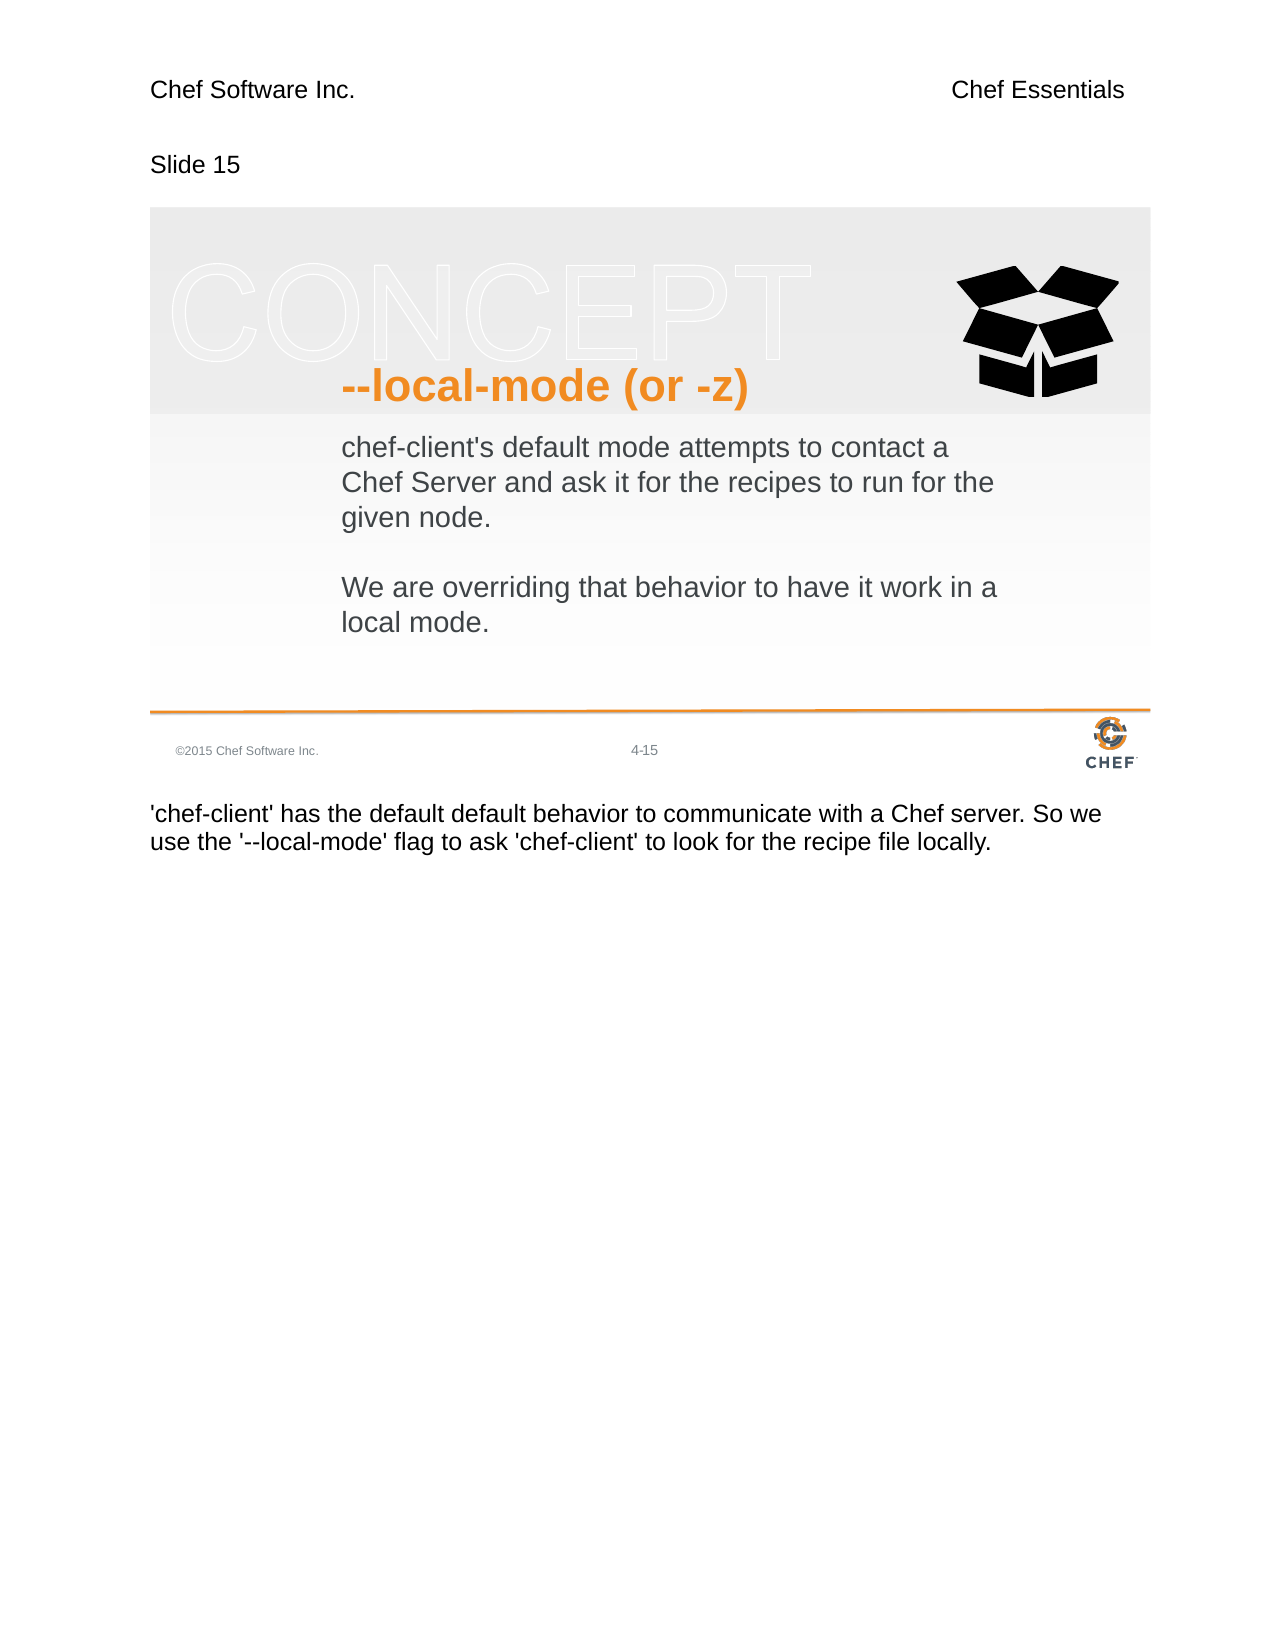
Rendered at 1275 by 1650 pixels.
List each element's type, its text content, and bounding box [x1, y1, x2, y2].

text 'chef-client' has the default default behavior to communicate with a Chef server. So we use the '--local-mode' flag to ask 'chef-client' to look for the recipe file locally. [150, 798, 1125, 856]
text Slide 15 [150, 150, 1125, 179]
